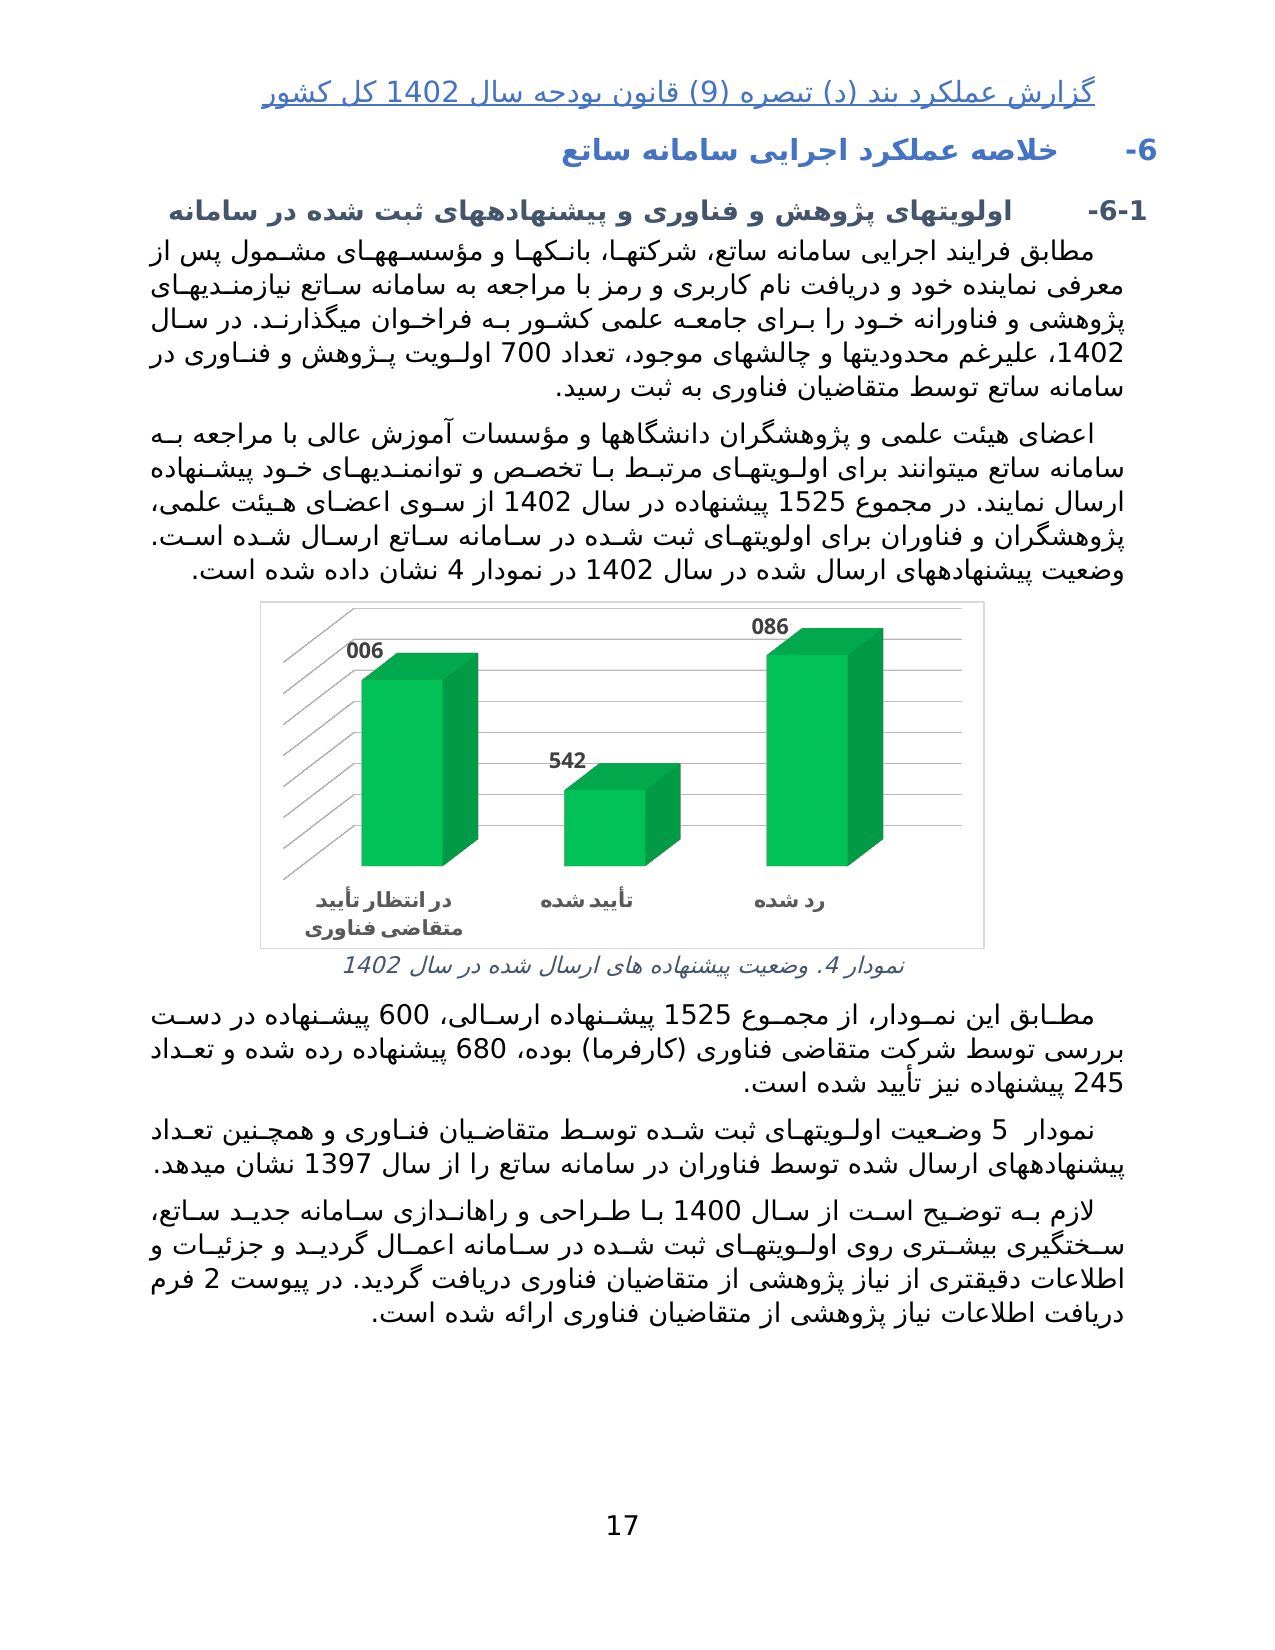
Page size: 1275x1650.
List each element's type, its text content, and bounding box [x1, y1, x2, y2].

subtitle خلاصه عملکرد اجرایی سامانه ساتع [150, 133, 1125, 167]
text اعضای هیئت علمی و پژوهشگران دانشگاهها و مؤسسات آموزش عالی با مراجعه به سامانه ساتع میتوانند برای اولویتهای مرتبط با تخصص و توانمندیهای خود پیشنهاده ارسال نمایند. در مجموع 1525 پیشنهاده در سال 1402 از سوی اعضای هیئت علمی، پژوهشگران و فناوران برای اولویتهای ثبت شده در سامانه ساتع ارسال شده است. وضعیت پیشنهادههای ارسال شده در سال 1402 در نمودار 4 نشان داده شده است. [150, 418, 1125, 586]
text مطابق این نمودار، از مجموع 1525 پیشنهاده ارسالی، 600 پیشنهاده در دست بررسی توسط شرکت متقاضی فناوری (کارفرما) بوده، 680 پیشنهاده رده شده و تعداد 245 پیشنهاده نیز تأیید شده است. [150, 1000, 1125, 1099]
text نمودار 5 وضعیت اولویتهای ثبت شده توسط متقاضیان فناوری و همچنین تعداد پیشنهادههای ارسال شده توسط فناوران در سامانه ساتع را از سال 1397 نشان میدهد. [150, 1114, 1125, 1180]
text مطابق فرایند اجرایی سامانه ساتع، شرکتها، بانکها و مؤسسههای مشمول پس از معرفی نماینده خود و دریافت نام کاربری و رمز با مراجعه به سامانه ساتع نیازمندیهای پژوهشی و فناورانه خود را برای جامعه علمی کشور به فراخوان میگذارند. در سال 1402، علیرغم محدودیتها و چالشهای موجود، تعداد 700 اولویت پژوهش و فناوری در سامانه ساتع توسط متقاضیان فناوری به ثبت رسید. [150, 236, 1125, 403]
text نمودار 4. وضعیت پیشنهاده های ارسال شده در سال 1402 [150, 952, 1125, 979]
subtitle اولویتهای پژوهش و فناوری و پیشنهادههای ثبت شده در سامانه [150, 195, 1087, 227]
text لازم به توضیح است از سال 1400 با طراحی و راهاندازی سامانه جدید ساتع، سختگیری بیشتری روی اولویتهای ثبت شده در سامانه اعمال گردید و جزئیات و اطلاعات دقیقتری از نیاز پژوهشی از متقاضیان فناوری دریافت گردید. در پیوست 2 فرم دریافت اطلاعات نیاز پژوهشی از متقاضیان فناوری ارائه شده است. [150, 1195, 1125, 1329]
